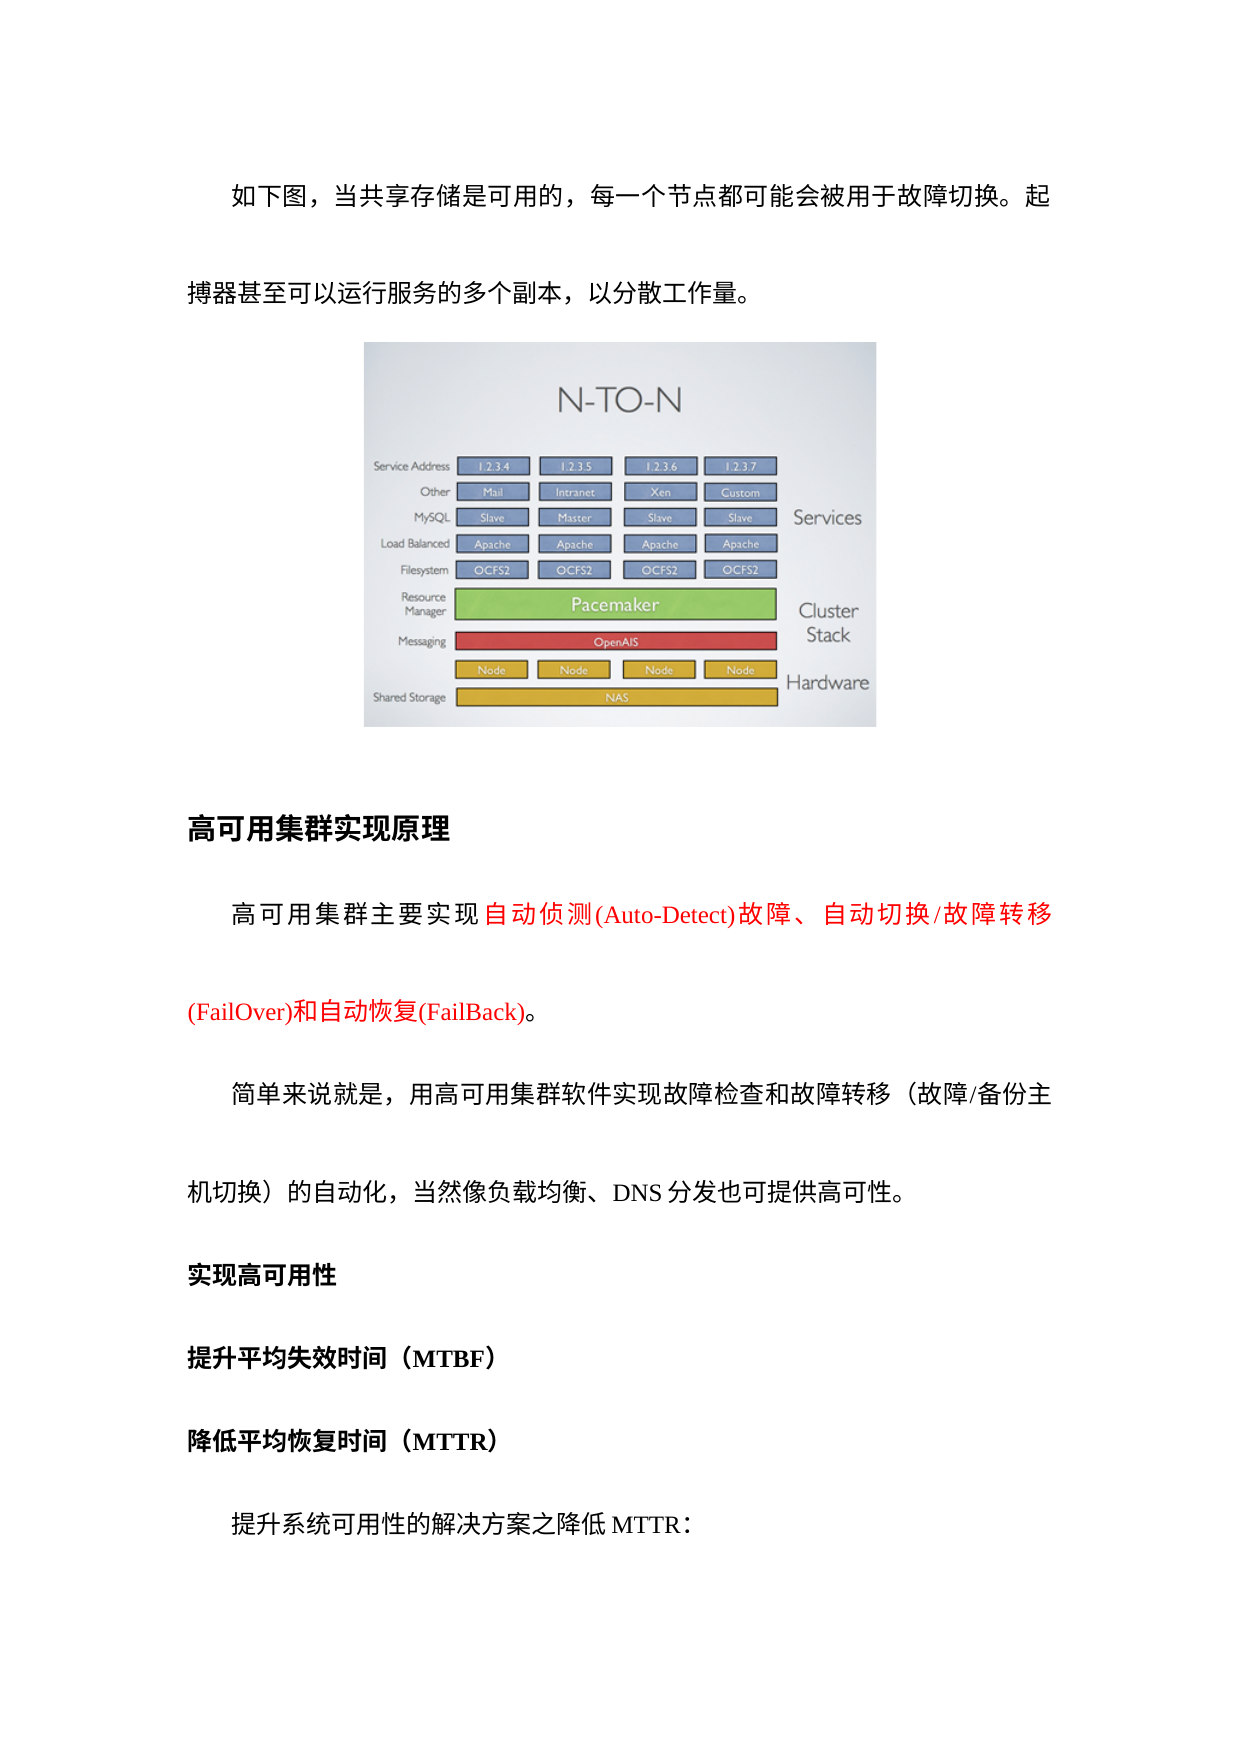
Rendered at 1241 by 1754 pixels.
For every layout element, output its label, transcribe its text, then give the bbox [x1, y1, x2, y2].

text 简单来说就是，用高可用集群软件实现故障检查和故障转移（故障/备份主机切换）的自动化，当然像负载均衡、DNS分发也可提供高可性。 [187, 1061, 1053, 1223]
subtitle 实现高可用性 [187, 1241, 1053, 1306]
text 提升系统可用性的解决方案之降低MTTR： [187, 1491, 1053, 1556]
picture [363, 342, 877, 727]
subtitle 高可用集群实现原理 [187, 794, 1053, 859]
text 如下图，当共享存储是可用的，每一个节点都可能会被用于故障切换。起搏器甚至可以运行服务的多个副本，以分散工作量。 [187, 162, 1053, 324]
subtitle 降低平均恢复时间（MTTR） [187, 1407, 1053, 1472]
subtitle 提升平均失效时间（MTBF） [187, 1324, 1053, 1389]
text 高可用集群主要实现自动侦测(Auto-Detect)故障、自动切换/故障转移(FailOver)和自动恢复(FailBack)。 [187, 880, 1053, 1042]
